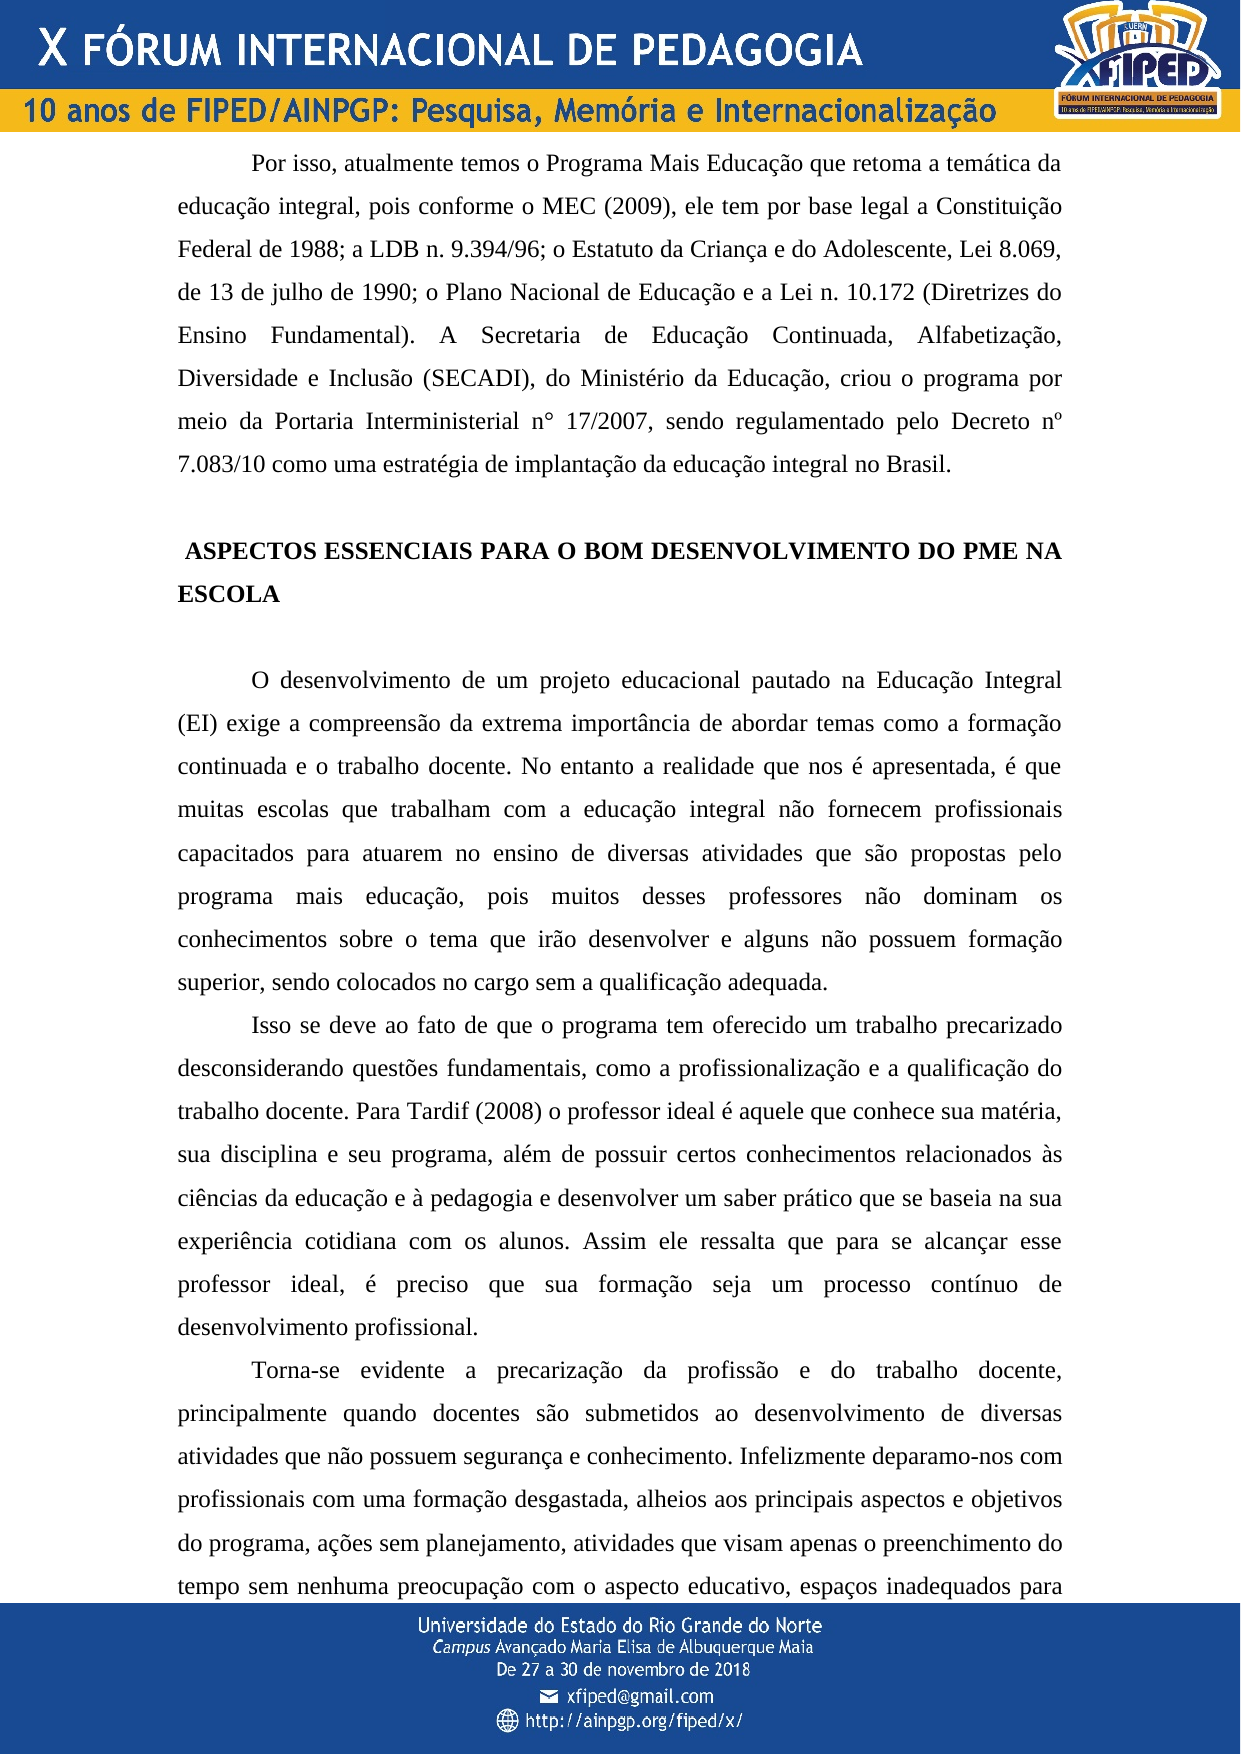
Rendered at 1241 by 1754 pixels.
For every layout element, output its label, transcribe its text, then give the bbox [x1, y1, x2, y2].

picture [0, 1603, 1241, 1754]
text ASPECTOS ESSENCIAIS PARA O BOM DESENVOLVIMENTO DO PME NA ESCOLA [177, 536, 1063, 608]
text O desenvolvimento de um projeto educacional pautado na Educação Integral (EI) exige a compreensão da extrema importância de abordar temas como a formação continuada e o trabalho docente. No entanto a realidade que nos é apresentada, é que muitas escolas que trabalham com a educação integral não fornecem profissionais capacitados para atuarem no ensino de diversas atividades que são propostas pelo programa mais educação, pois muitos desses professores não dominam os conhecimentos sobre o tema que irão desenvolver e alguns não possuem formação superior, sendo colocados no cargo sem a qualificação adequada. [177, 665, 1063, 996]
picture [0, 0, 1241, 132]
list Por isso, atualmente temos o Programa Mais Educação que retoma a temática da educação integral, pois conforme o MEC (2009), ele tem por base legal a Constituição Federal de 1988; a LDB n. 9.394/96; o Estatuto da Criança e do Adolescente, Lei 8.069, de 13 de julho de 1990; o Plano Nacional de Educação e a Lei n. 10.172 (Diretrizes do Ensino Fundamental). A Secretaria de Educação Continuada, Alfabetização, Diversidade e Inclusão (SECADI), do Ministério da Educação, criou o programa por meio da Portaria Interministerial n° 17/2007, sendo regulamentado pelo Decreto nº 7.083/10 como uma estratégia de implantação da educação integral no Brasil. [177, 148, 1063, 478]
text Isso se deve ao fato de que o programa tem oferecido um trabalho precarizado desconsiderando questões fundamentais, como a profissionalização e a qualificação do trabalho docente. Para Tardif (2008) o professor ideal é aquele que conhece sua matéria, sua disciplina e seu programa, além de possuir certos conhecimentos relacionados às ciências da educação e à pedagogia e desenvolver um saber prático que se baseia na sua experiência cotidiana com os alunos. Assim ele ressalta que para se alcançar esse professor ideal, é preciso que sua formação seja um processo contínuo de desenvolvimento profissional. [177, 1010, 1063, 1341]
